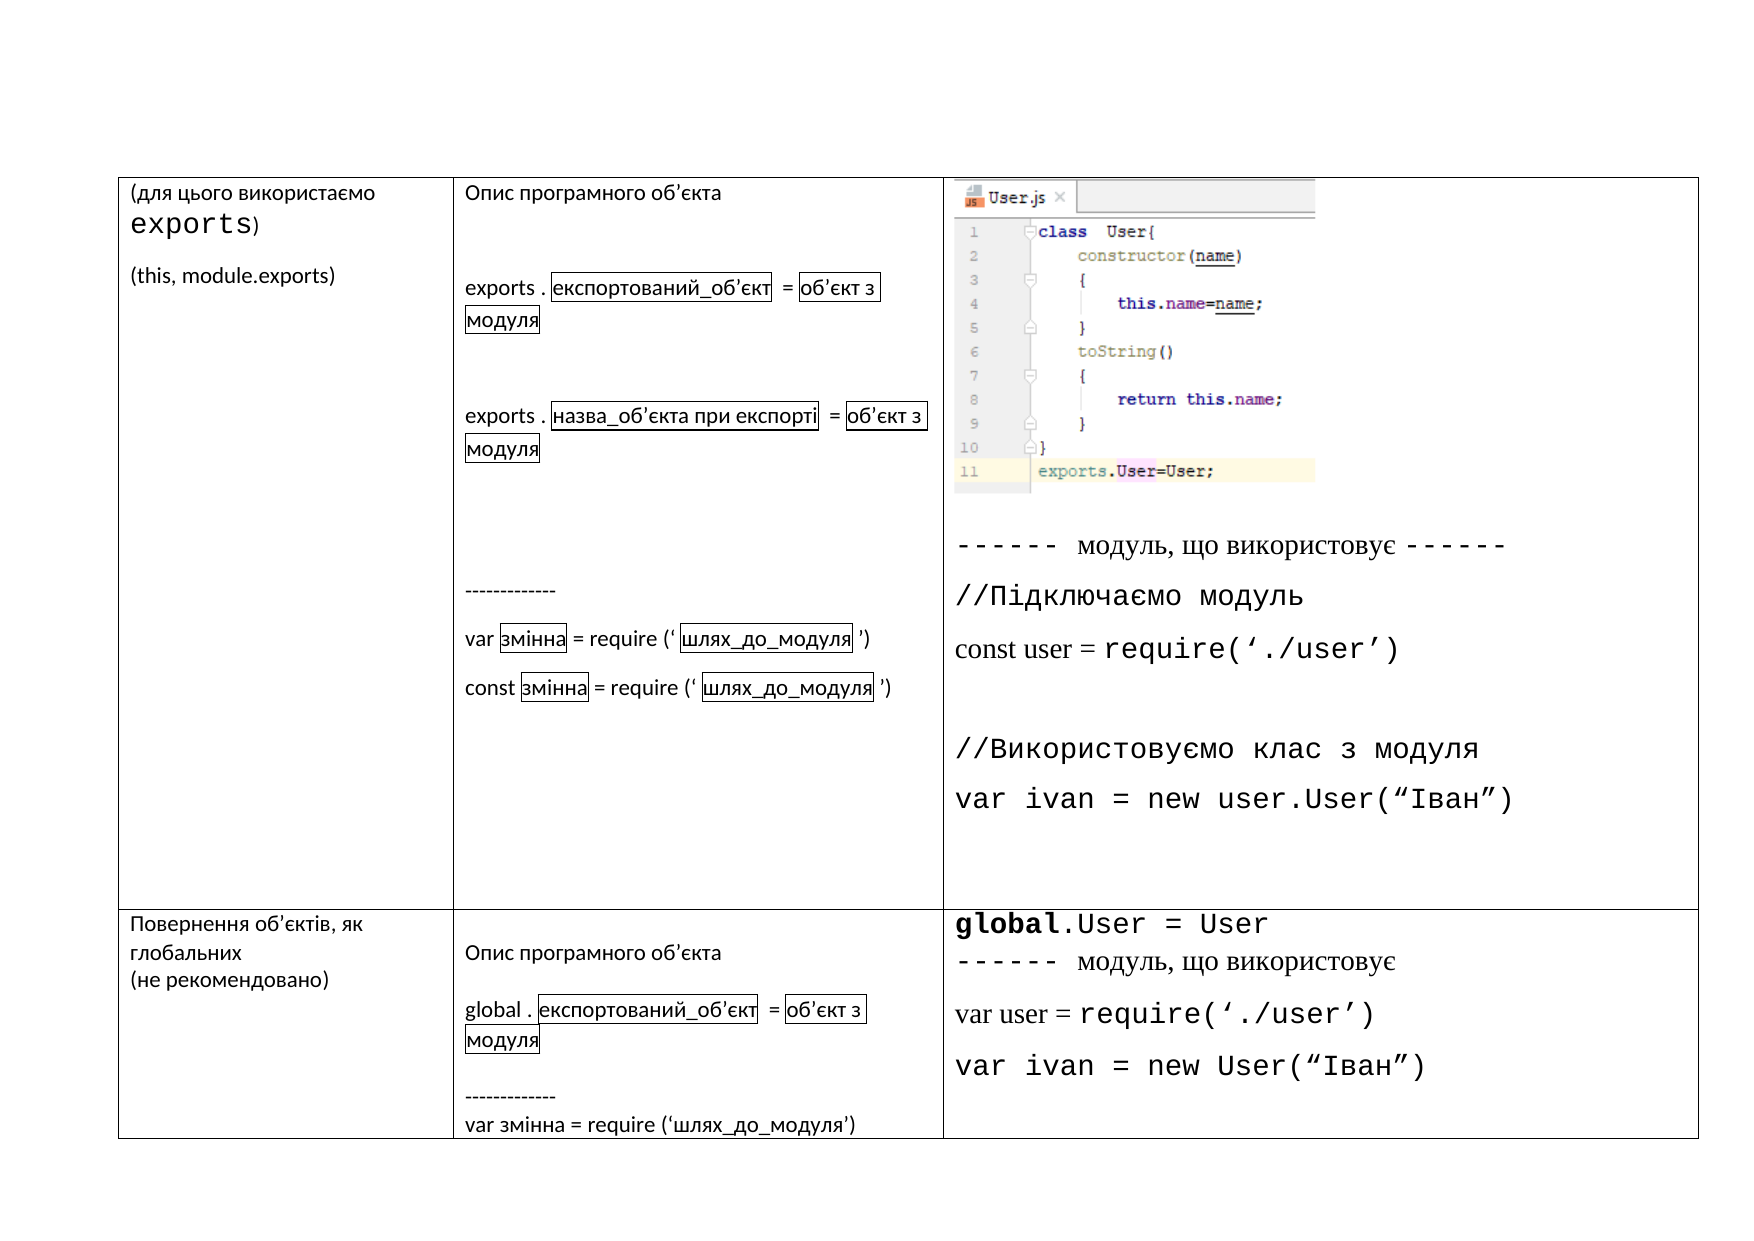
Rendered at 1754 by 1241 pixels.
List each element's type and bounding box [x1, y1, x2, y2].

table_cell [119, 910, 453, 1138]
table_cell [119, 178, 453, 908]
picture [954, 178, 1321, 495]
table_cell [454, 910, 943, 1138]
table_cell [944, 178, 1698, 908]
table_cell [454, 178, 943, 908]
table_cell [944, 910, 1698, 1138]
